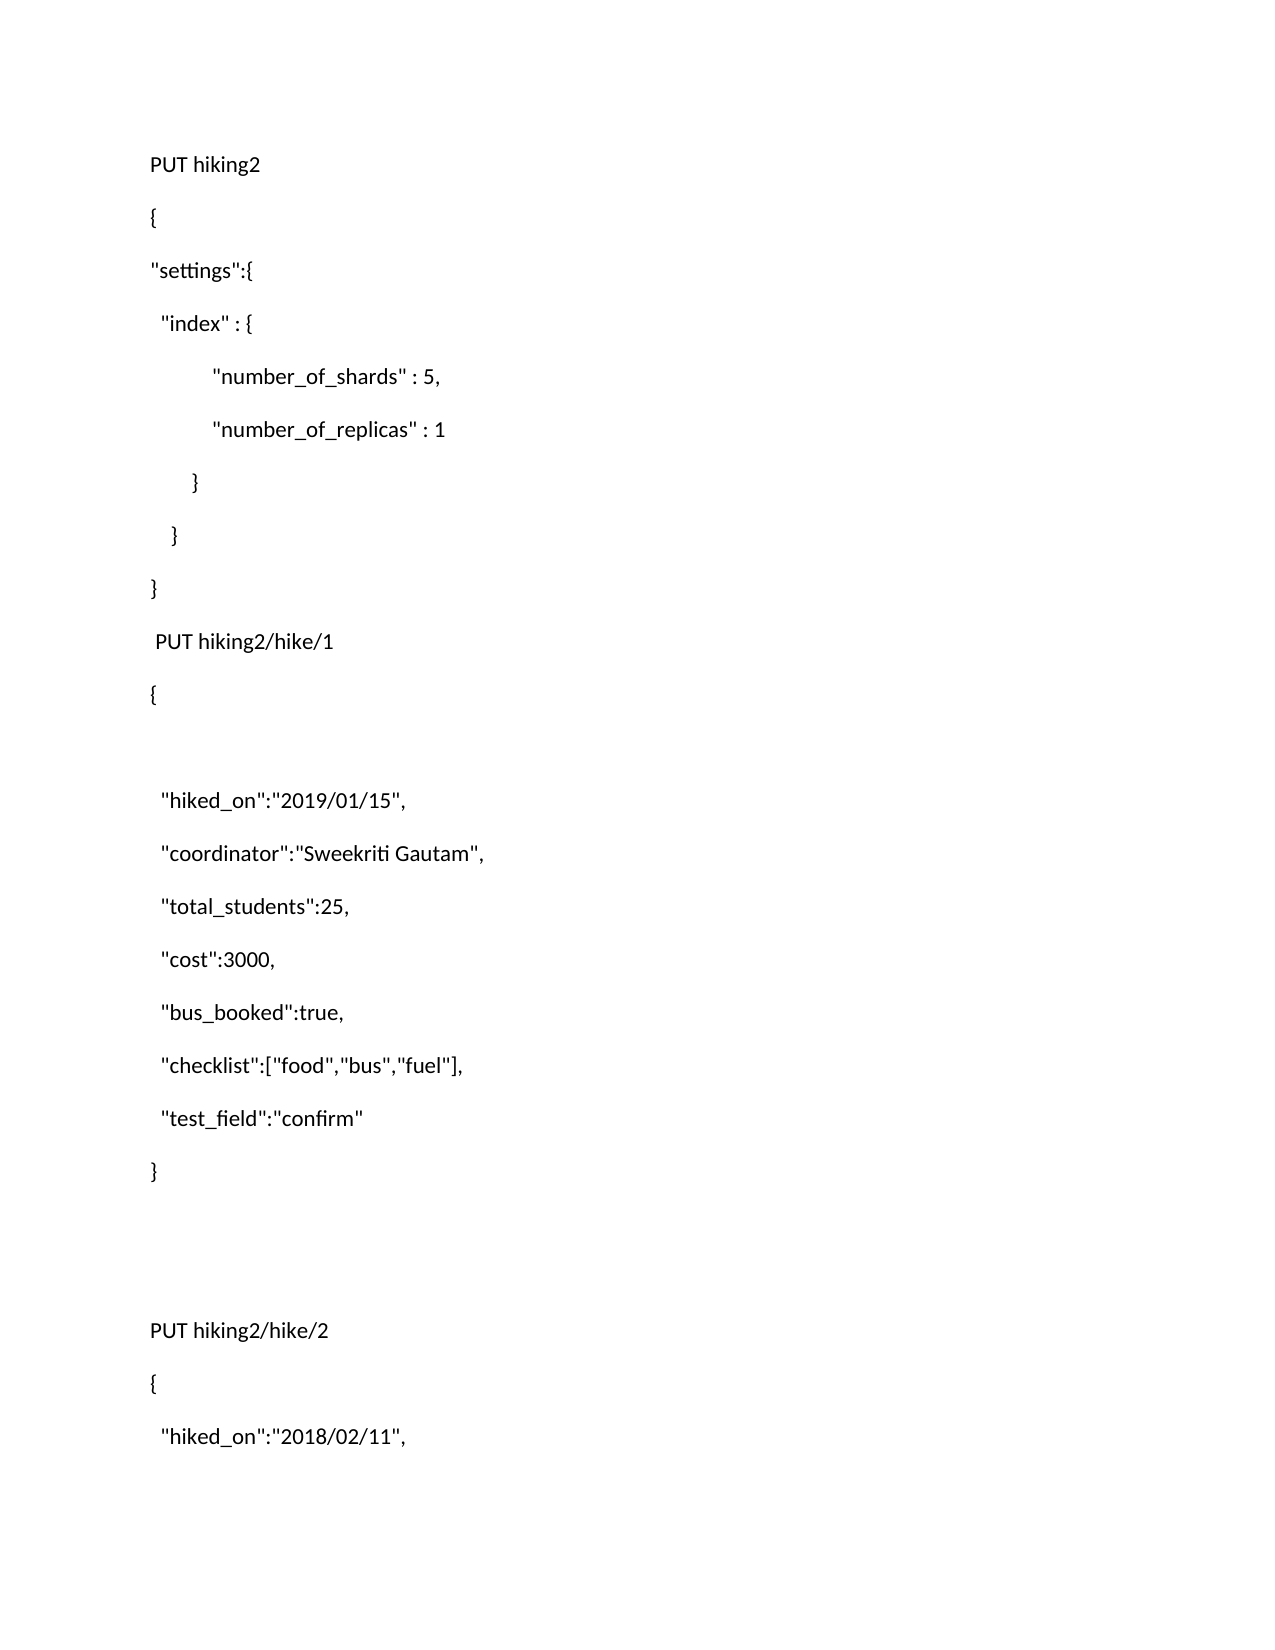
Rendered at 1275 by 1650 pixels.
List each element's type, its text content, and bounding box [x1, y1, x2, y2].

text PUT hiking2/hike/2 [150, 1316, 1125, 1344]
text "bus_booked":true, [150, 998, 1125, 1026]
text { [150, 680, 1125, 708]
text } [150, 521, 1125, 549]
text "checklist":["food","bus","fuel"], [150, 1051, 1125, 1079]
text "test_field":"confirm" [150, 1104, 1125, 1132]
text "total_students":25, [150, 892, 1125, 920]
text "settings":{ [150, 256, 1125, 284]
text "number_of_shards" : 5, [150, 362, 1125, 390]
text { [150, 1369, 1125, 1397]
text "cost":3000, [150, 945, 1125, 973]
text "hiked_on":"2019/01/15", [150, 786, 1125, 814]
text PUT hiking2/hike/1 [150, 627, 1125, 655]
text "hiked_on":"2018/02/11", [150, 1422, 1125, 1451]
text "number_of_replicas" : 1 [150, 415, 1125, 443]
text "coordinator":"Sweekriti Gautam", [150, 839, 1125, 867]
text } [150, 468, 1125, 496]
text "index" : { [150, 309, 1125, 337]
text PUT hiking2 [150, 150, 1125, 178]
text { [150, 203, 1125, 231]
text } [150, 1157, 1125, 1185]
text } [150, 574, 1125, 602]
